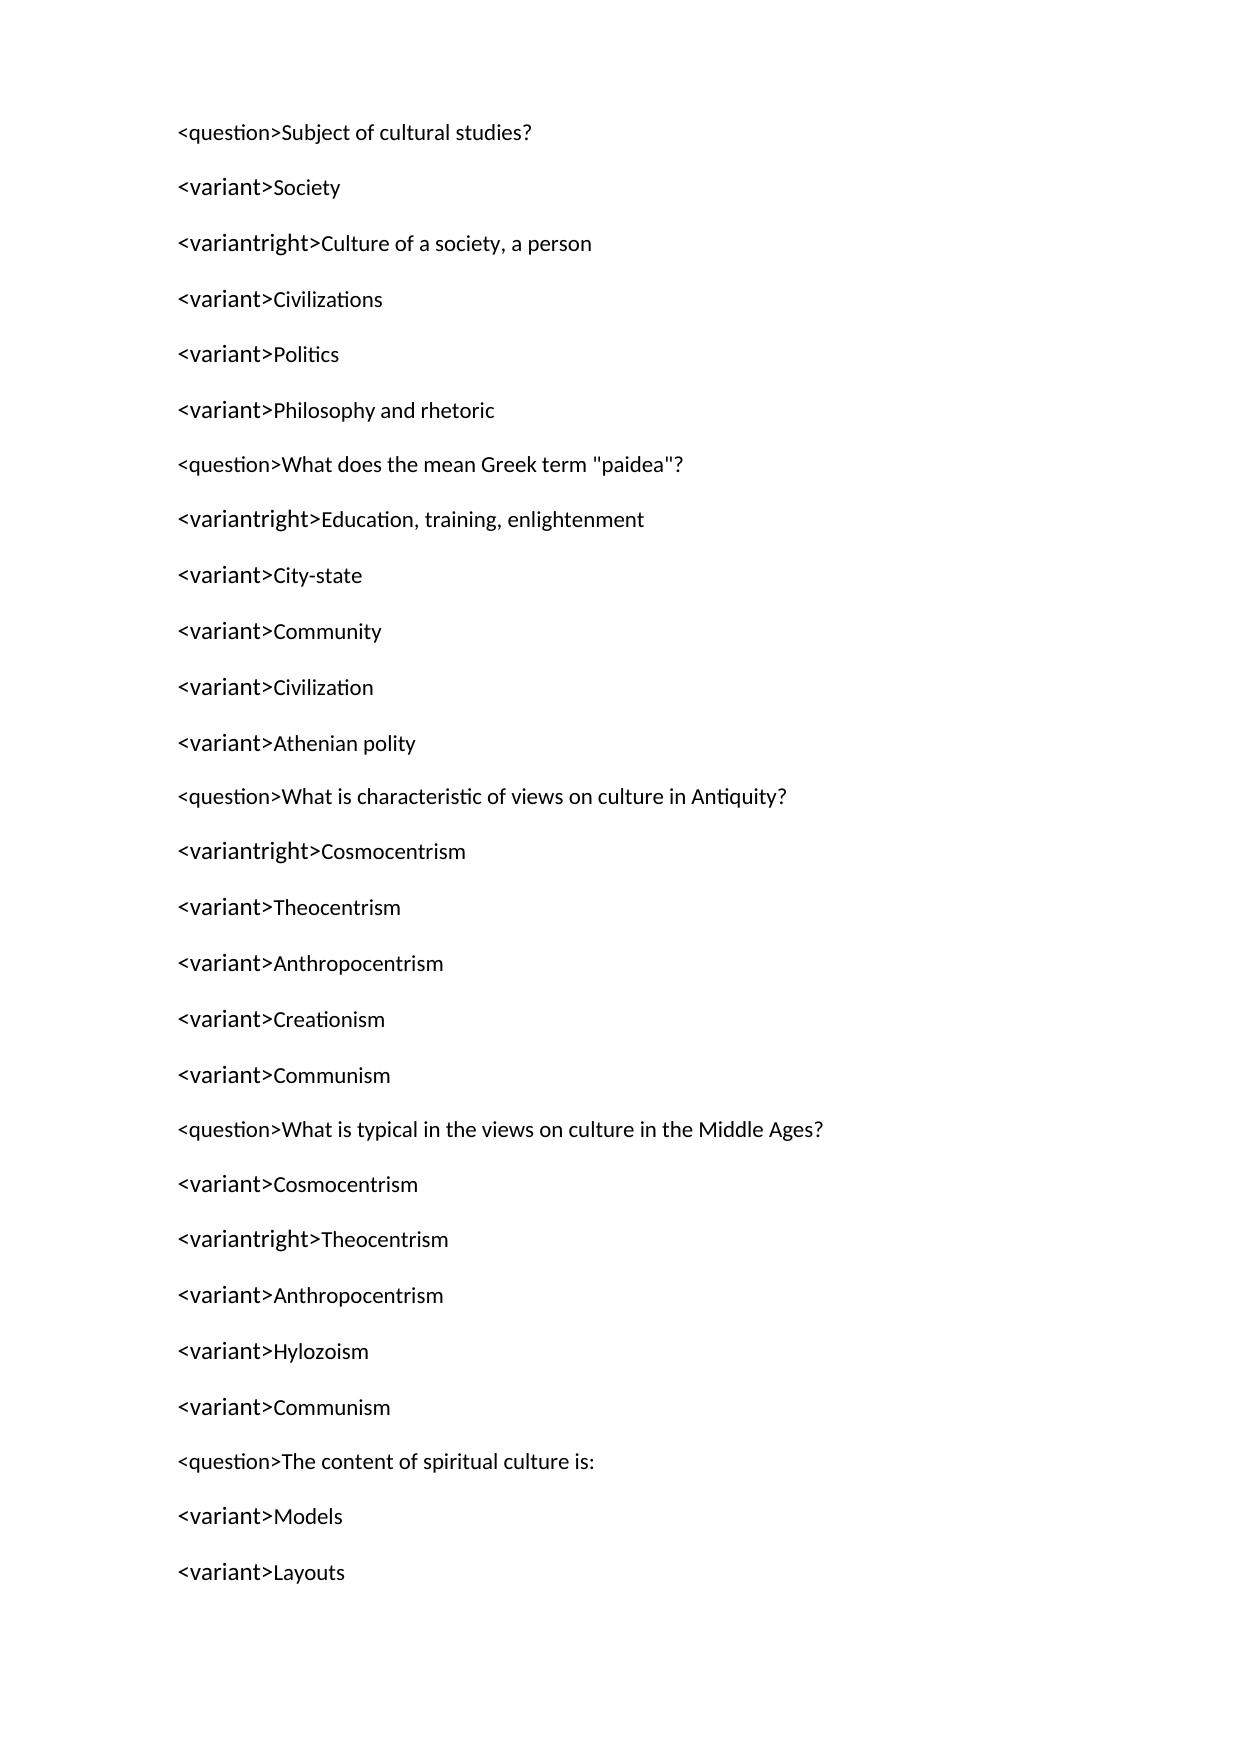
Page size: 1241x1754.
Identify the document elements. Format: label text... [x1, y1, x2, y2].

text <question>Subject of cultural studies? [177, 118, 1152, 146]
text <variant>Philosophy and rhetoric [177, 394, 1152, 425]
text <variantright>Cosmocentrism [177, 836, 1152, 866]
text <variant>Civilization [177, 671, 1152, 701]
text <variant>Theocentrism [177, 891, 1152, 922]
text <variant>Civilizations [177, 283, 1152, 313]
text <variantright>Culture of a society, a person [177, 227, 1152, 257]
text <variant>Anthropocentrism [177, 1279, 1152, 1310]
text <variant>Athenian polity [177, 727, 1152, 757]
text <variant>Cosmocentrism [177, 1168, 1152, 1198]
text <variant>Models [177, 1500, 1152, 1530]
text <question>What is characteristic of views on culture in Antiquity? [177, 782, 1152, 811]
text <variant>Creationism [177, 1003, 1152, 1033]
text <variant>Communism [177, 1059, 1152, 1089]
text <variant>Communism [177, 1391, 1152, 1422]
text <question>What does the mean Greek term "paidea"? [177, 450, 1152, 478]
text <question>What is typical in the views on culture in the Middle Ages? [177, 1115, 1152, 1143]
text <variant>Anthropocentrism [177, 947, 1152, 978]
text <variant>Hylozoism [177, 1335, 1152, 1366]
text <variantright>Theocentrism [177, 1223, 1152, 1254]
text <variant>Layouts [177, 1556, 1152, 1586]
text <variantright>Education, training, enlightenment [177, 503, 1152, 534]
text <variant>Community [177, 615, 1152, 646]
text <variant>City-state [177, 559, 1152, 590]
text <question>The content of spiritual culture is: [177, 1447, 1152, 1475]
text <variant>Politics [177, 339, 1152, 369]
text <variant>Society [177, 171, 1152, 202]
